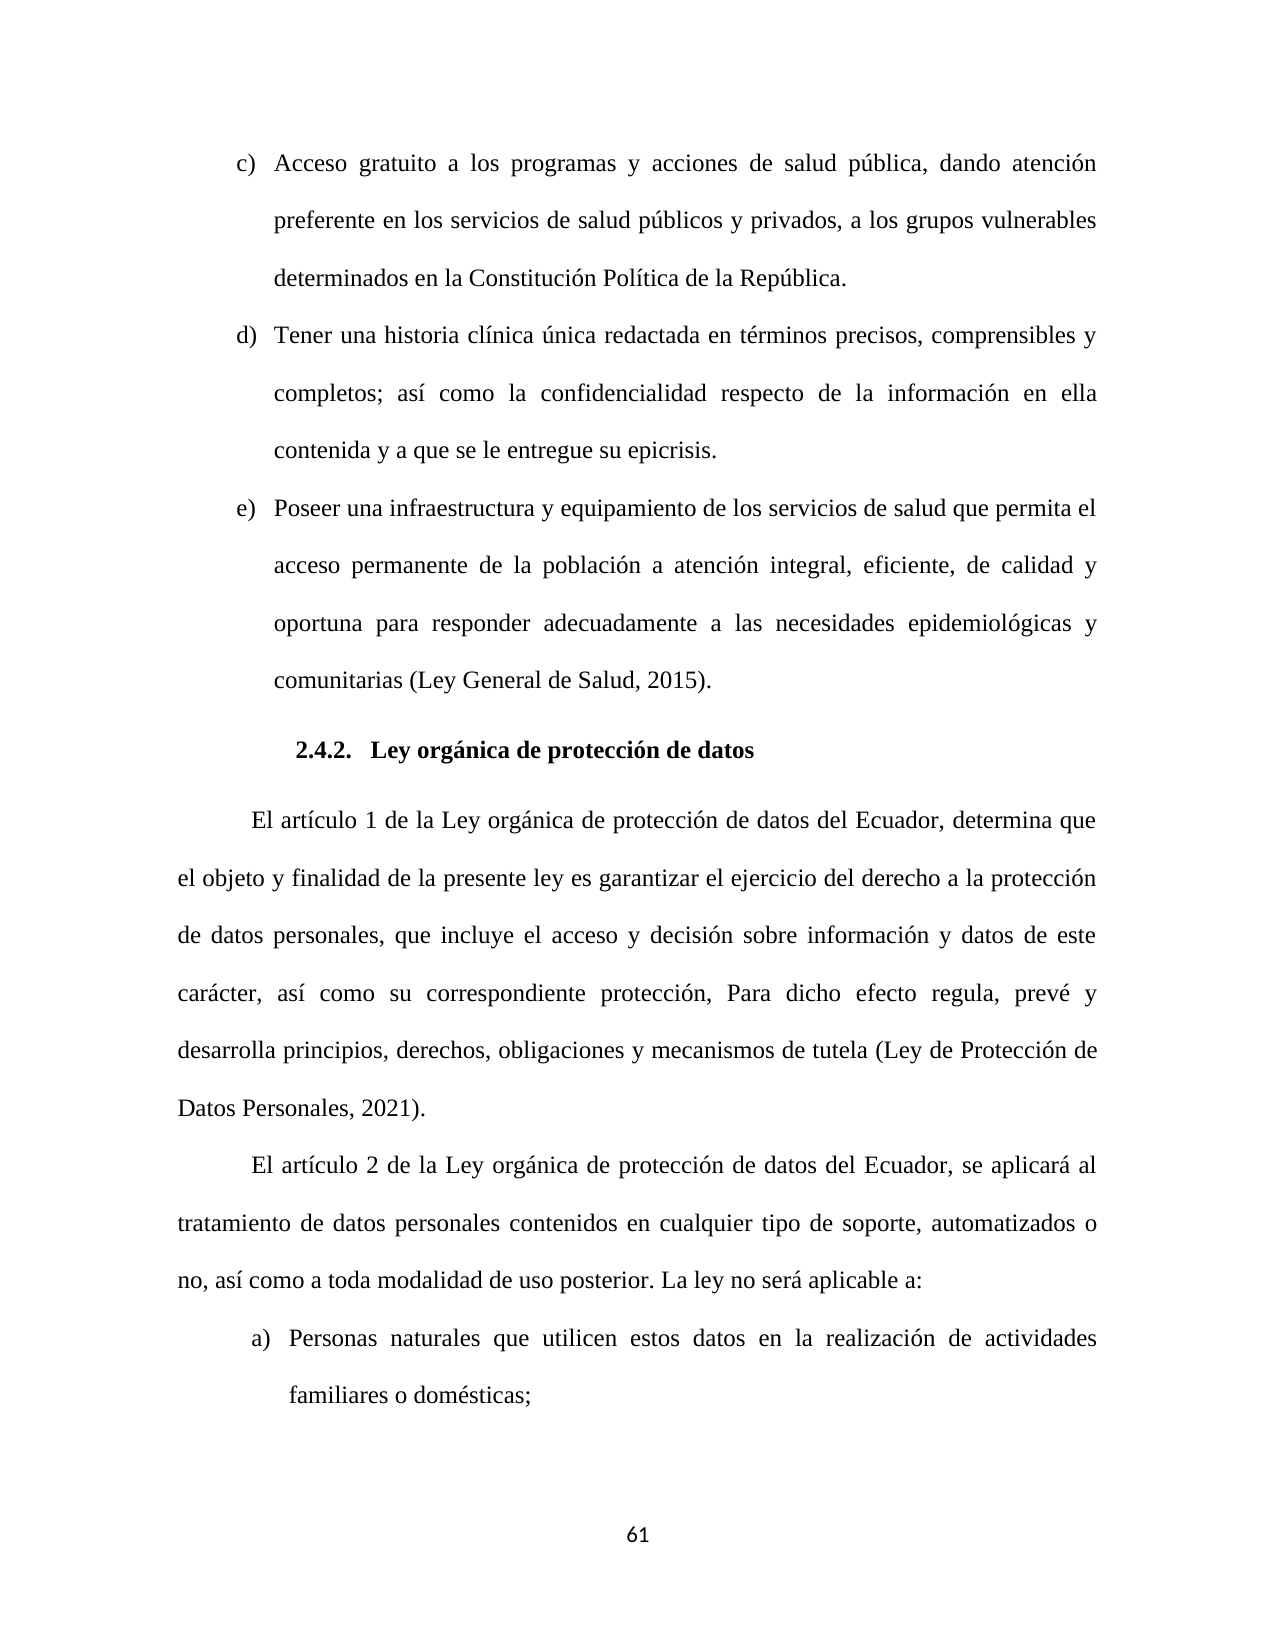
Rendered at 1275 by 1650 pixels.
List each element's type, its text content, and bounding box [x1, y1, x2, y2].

text El artículo 1 de la Ley orgánica de protección de datos del Ecuador, determina que el objeto y finalidad de la presente ley es garantizar el ejercicio del derecho a la protección de datos personales, que incluye el acceso y decisión sobre información y datos de este carácter, así como su correspondiente protección, Para dicho efecto regula, prevé y desarrolla principios, derechos, obligaciones y mecanismos de tutela. [177, 805, 1098, 1121]
text El artículo 2 de la Ley orgánica de protección de datos del Ecuador, se aplicará al tratamiento de datos personales contenidos en cualquier tipo de soporte, automatizados o no, así como a toda modalidad de uso posterior. La ley no será aplicable a: [177, 1150, 1098, 1294]
list Poseer una infraestructura y equipamiento de los servicios de salud que permita el acceso permanente de la población a atención integral, eficiente, de calidad y oportuna para responder adecuadamente a las necesidades epidemiológicas y comunitarias . [236, 493, 1098, 694]
list Acceso gratuito a los programas y acciones de salud pública, dando atención preferente en los servicios de salud públicos y privados, a los grupos vulnerables determinados en la Constitución Política de la República. [236, 148, 1098, 291]
list Tener una historia clínica única redactada en términos precisos, comprensibles y completos; así como la confidencialidad respecto de la información en ella contenida y a que se le entregue su epicrisis. [236, 320, 1098, 464]
list Personas naturales que utilicen estos datos en la realización de actividades familiares o domésticas; [251, 1323, 1098, 1409]
subtitle Ley orgánica de protección de datos [295, 735, 1098, 764]
